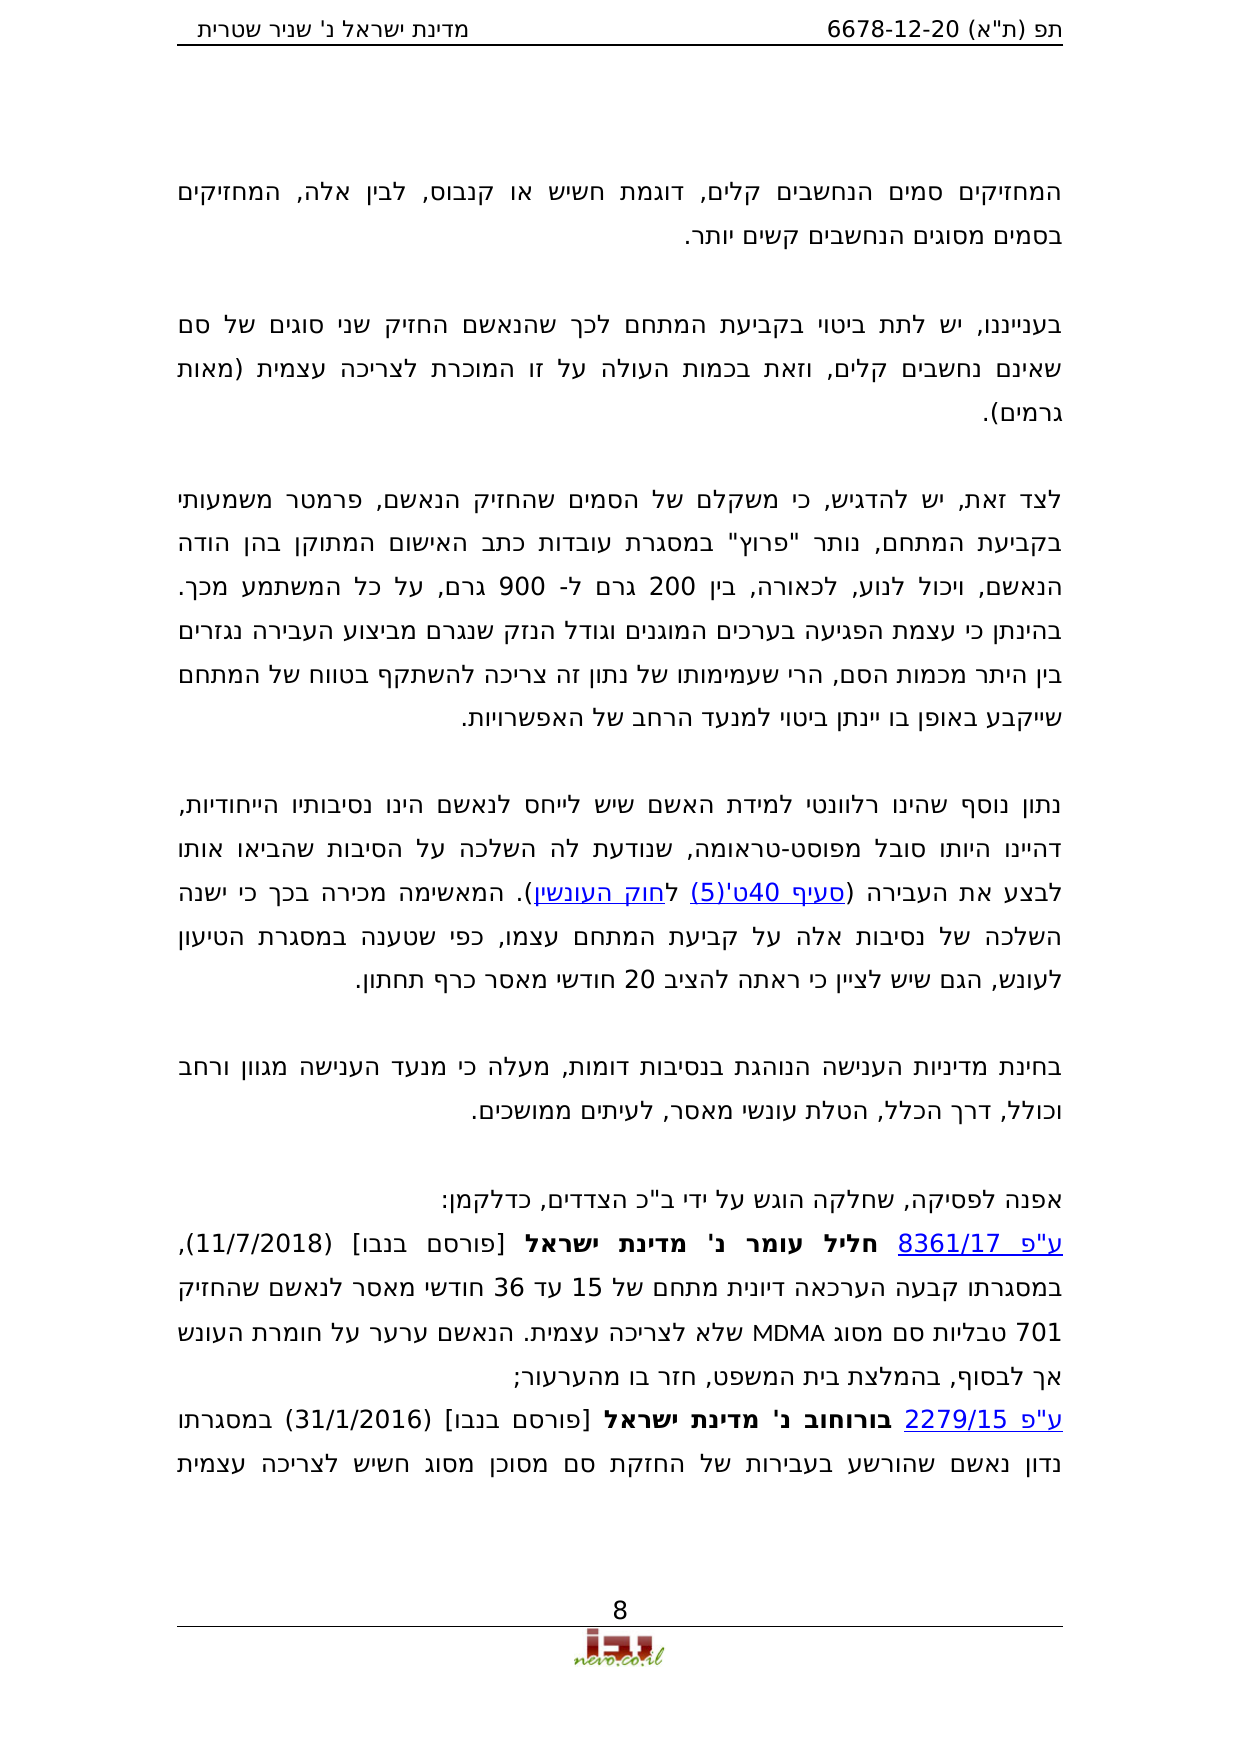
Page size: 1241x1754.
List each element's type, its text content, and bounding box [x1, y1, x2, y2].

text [177, 177, 1063, 250]
text אפנה לפסיקה, שחלקה הוגש על ידי ב"כ הצדדים, כדלקמן: [177, 1186, 1063, 1215]
picture [574, 1628, 666, 1667]
text בחינת מדיניות הענישה הנוהגת בנסיבות דומות, מעלה כי מנעד הענישה מגוון ורחב וכולל, דרך הכלל, הטלת עונשי מאסר, לעיתים ממושכים. [177, 1052, 1063, 1125]
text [177, 1406, 1063, 1478]
text ע"פ 8361/17 חליל עומר נ' מדינת ישראל [פורסם בנבו] (11/7/2018), במסגרתו קבעה הערכאה דיונית מתחם של 15 עד 36 חודשי מאסר לנאשם שהחזיק 701 טבליות סם מסוג MDMA שלא לצריכה עצמית. הנאשם ערער על חומרת העונש אך לבסוף, בהמלצת בית המשפט, חזר בו מהערעור; [177, 1229, 1063, 1391]
text נתון נוסף שהינו רלוונטי למידת האשם שיש לייחס לנאשם הינו נסיבותיו הייחודיות, דהיינו היותו סובל מפוסט-טראומה, שנודעת לה השלכה על הסיבות שהביאו אותו לבצע את העבירה (סעיף 40ט'(5) לחוק העונשין). המאשימה מכירה בכך כי ישנה השלכה של נסיבות אלה על קביעת המתחם עצמו, כפי שטענה במסגרת הטיעון לעונש, הגם שיש לציין כי ראתה להציב 20 חודשי מאסר כרף תחתון. [177, 790, 1063, 994]
text לצד זאת, יש להדגיש, כי משקלם של הסמים שהחזיק הנאשם, פרמטר משמעותי בקביעת המתחם, נותר "פרוץ" במסגרת עובדות כתב האישום המתוקן בהן הודה הנאשם, ויכול לנוע, לכאורה, בין 200 גרם ל- 900 גרם, על כל המשתמע מכך. בהינתן כי עצמת הפגיעה בערכים המוגנים וגודל הנזק שנגרם מביצוע העבירה נגזרים בין היתר מכמות הסם, הרי שעמימותו של נתון זה צריכה להשתקף בטווח של המתחם שייקבע באופן בו יינתן ביטוי למנעד הרחב של האפשרויות. [177, 485, 1063, 733]
text בענייננו, יש לתת ביטוי בקביעת המתחם לכך שהנאשם החזיק שני סוגים של סם שאינם נחשבים קלים, וזאת בכמות העולה על זו המוכרת לצריכה עצמית (מאות גרמים). [177, 310, 1063, 427]
